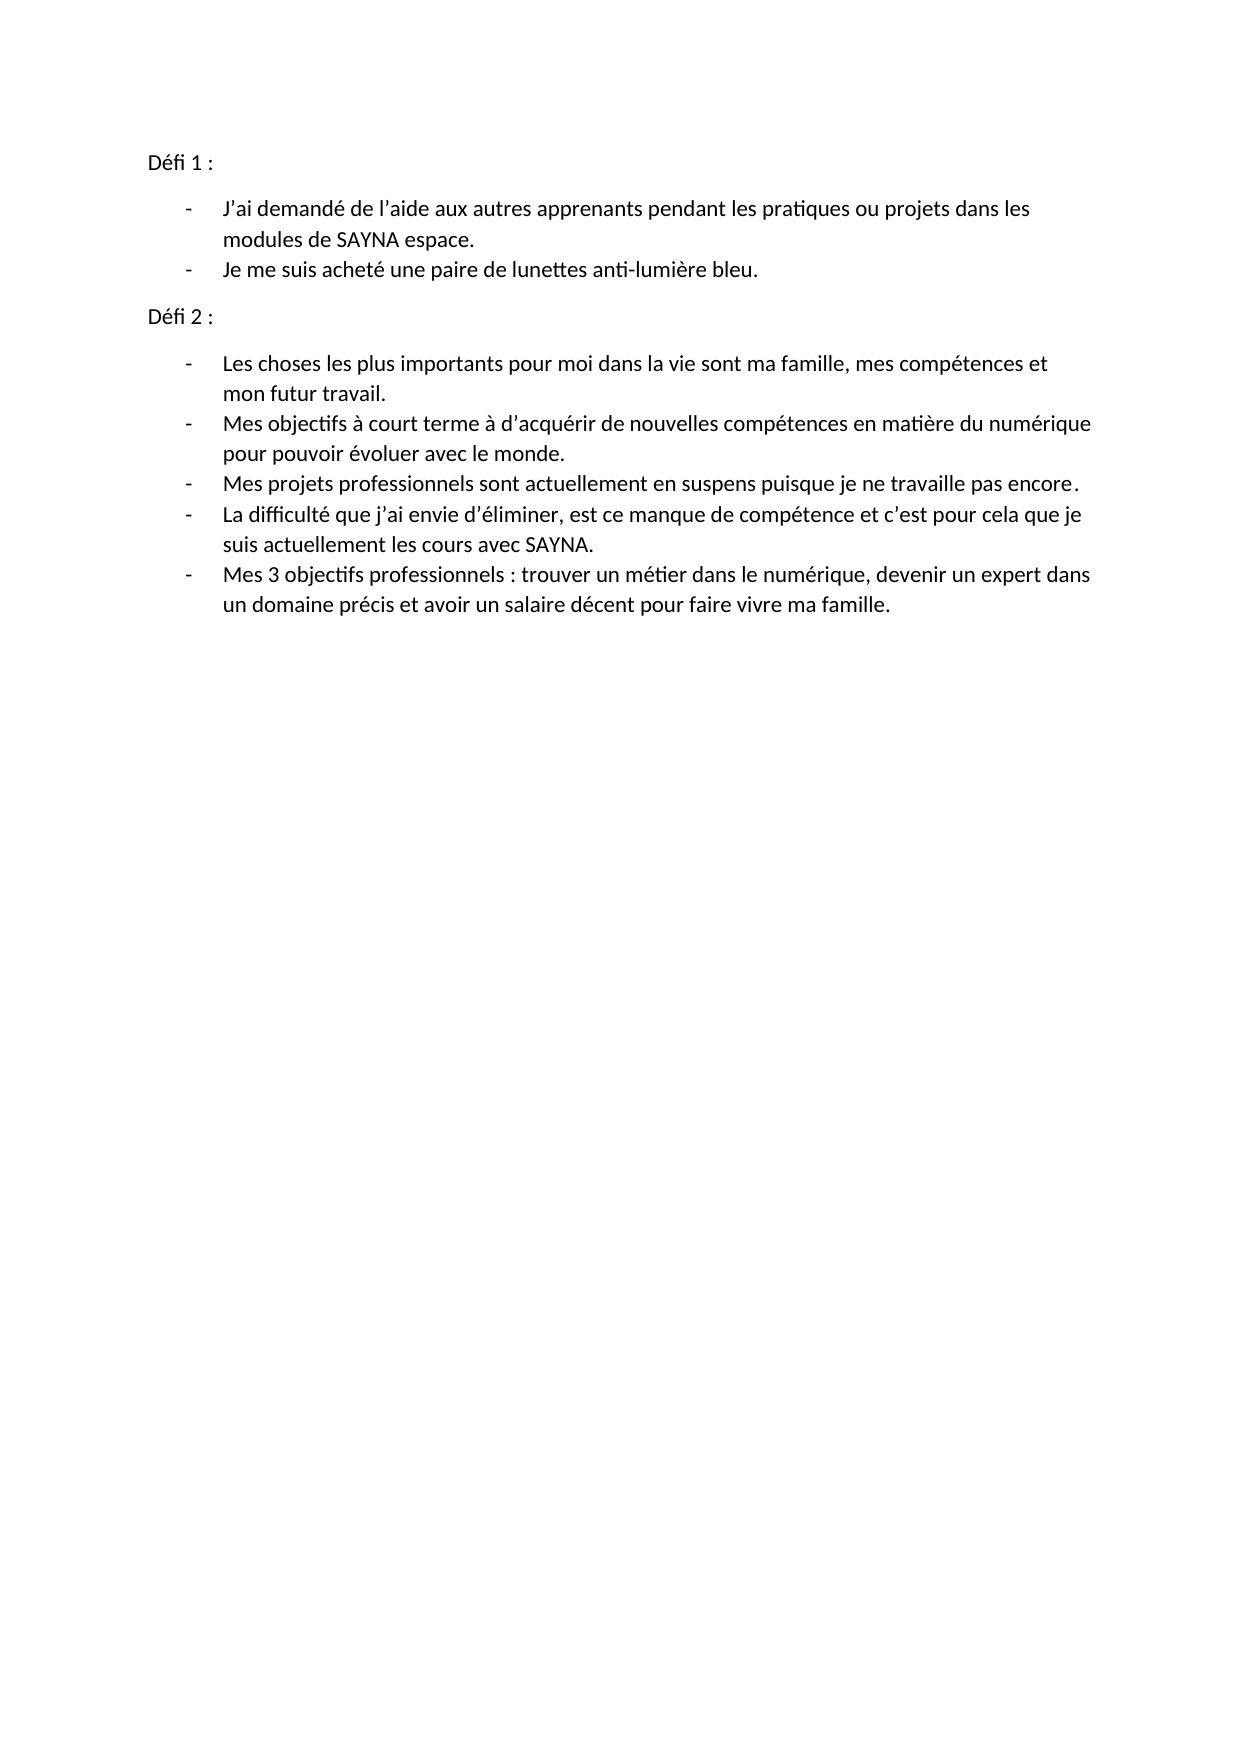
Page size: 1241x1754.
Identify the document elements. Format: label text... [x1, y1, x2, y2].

list Je me suis acheté une paire de lunettes anti-lumière bleu. [185, 255, 1093, 283]
text Défi 2 : [148, 302, 1093, 330]
list La difficulté que j’ai envie d’éliminer, est ce manque de compétence et c’est pour cela que je suis actuellement les cours avec SAYNA. [185, 500, 1093, 558]
list J’ai demandé de l’aide aux autres apprenants pendant les pratiques ou projets dans les modules de SAYNA espace. [185, 194, 1093, 253]
list Les choses les plus importants pour moi dans la vie sont ma famille, mes compétences et mon futur travail. [185, 349, 1093, 407]
list Mes objectifs à court terme à d’acquérir de nouvelles compétences en matière du numérique pour pouvoir évoluer avec le monde. [185, 409, 1093, 467]
list Mes 3 objectifs professionnels : trouver un métier dans le numérique, devenir un expert dans un domaine précis et avoir un salaire décent pour faire vivre ma famille. [185, 560, 1093, 618]
text Défi 1 : [148, 148, 1093, 176]
list Mes projets professionnels sont actuellement en suspens puisque je ne travaille pas encore. [185, 469, 1093, 497]
